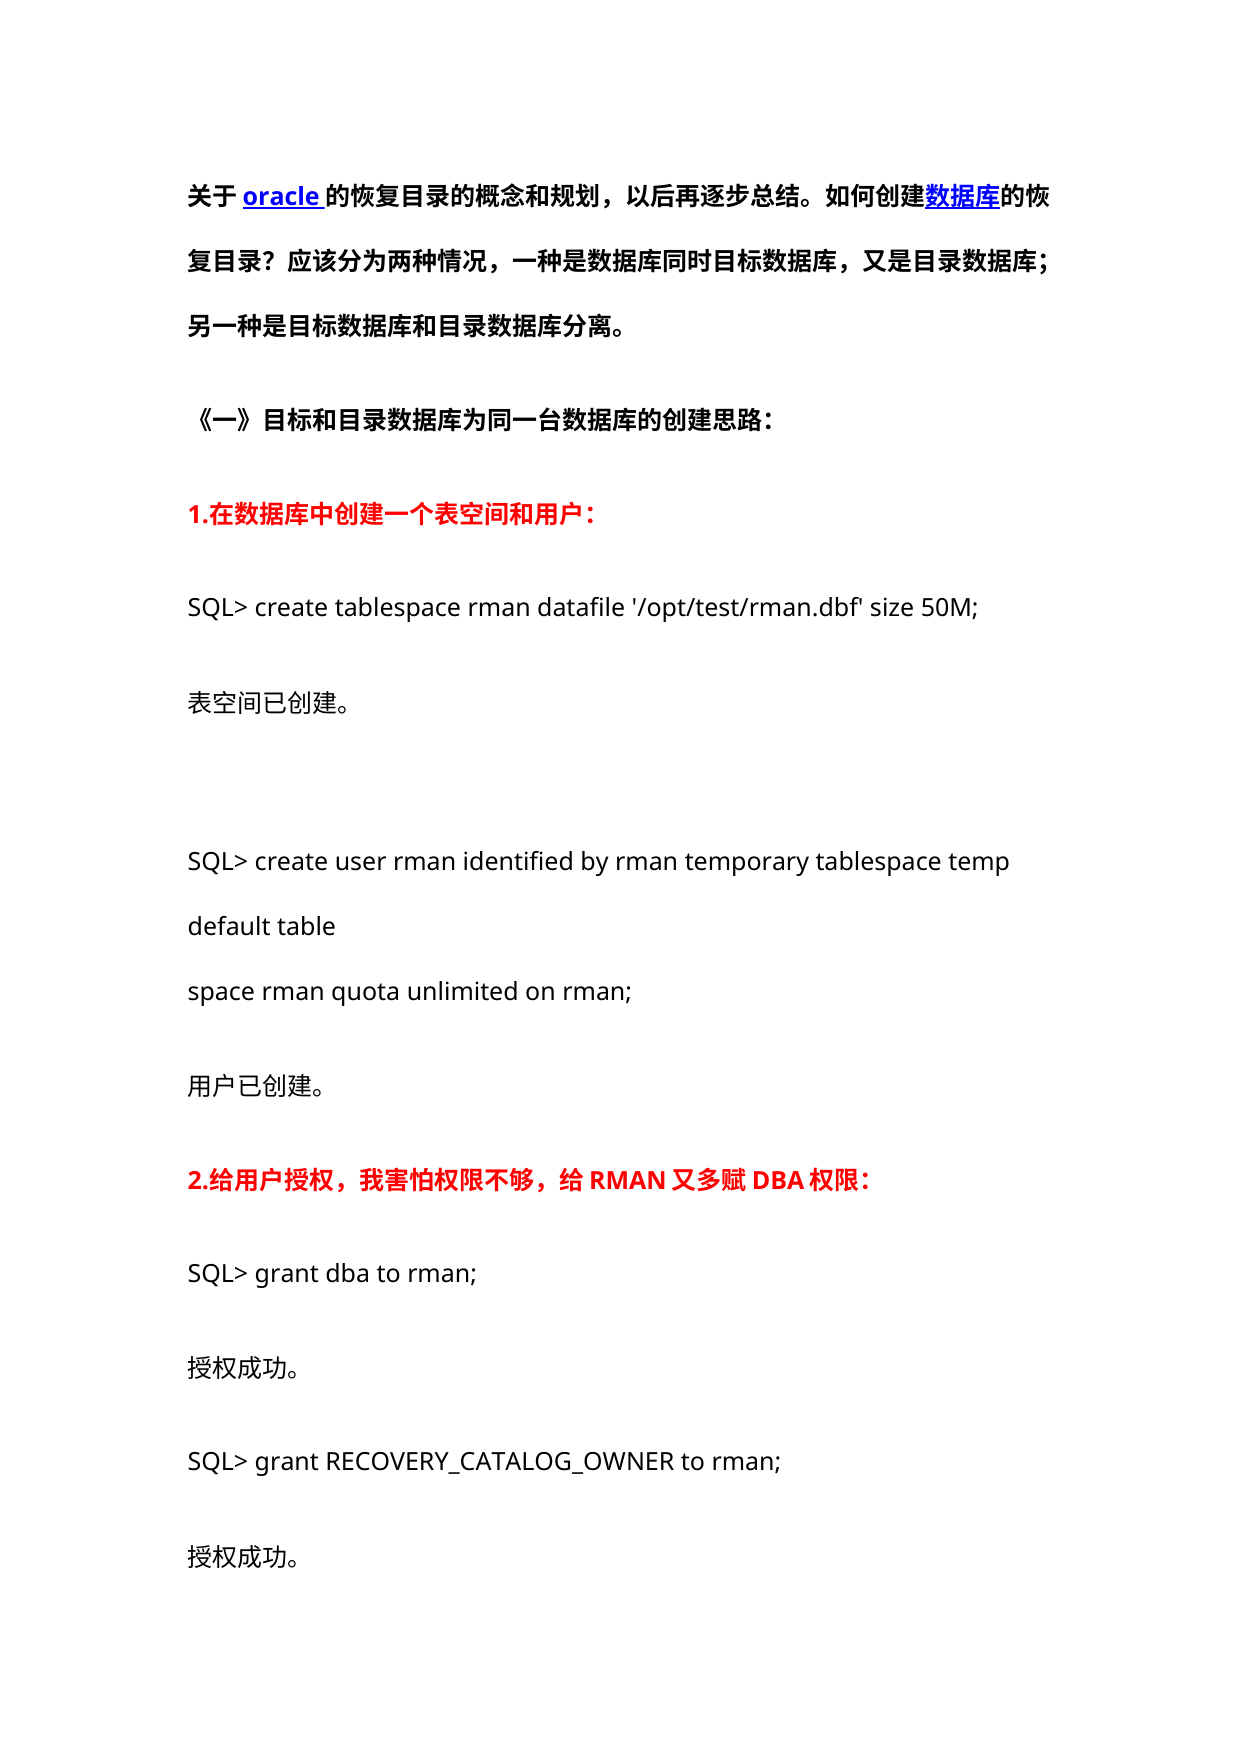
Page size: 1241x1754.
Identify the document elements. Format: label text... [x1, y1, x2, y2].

text 《一》目标和目录数据库为同一台数据库的创建思路： [187, 386, 1053, 451]
text SQL> grant dba to rman; [187, 1240, 1053, 1305]
text SQL> grant RECOVERY_CATALOG_OWNER to rman; [187, 1429, 1053, 1494]
text 2.给用户授权，我害怕权限不够，给RMAN又多赋DBA权限： [187, 1146, 1053, 1211]
text 授权成功。 [187, 1334, 1053, 1399]
text SQL> create tablespace rman datafile '/opt/test/rman.dbf' size 50M; [187, 574, 1053, 639]
text 关于oracle的恢复目录的概念和规划，以后再逐步总结。如何创建数据库的恢复目录？应该分为两种情况，一种是数据库同时目标数据库，又是目录数据库；另一种是目标数据库和目录数据库分离。 [187, 162, 1053, 357]
text 授权成功。 [187, 1523, 1053, 1588]
text 用户已创建。 [187, 1052, 1053, 1117]
text 1.在数据库中创建一个表空间和用户： [187, 480, 1053, 545]
text 表空间已创建。 [187, 669, 1053, 734]
text SQL> create user rman identified by rman temporary tablespace temp default table space rman quota unlimited on rman; [187, 763, 1053, 1023]
